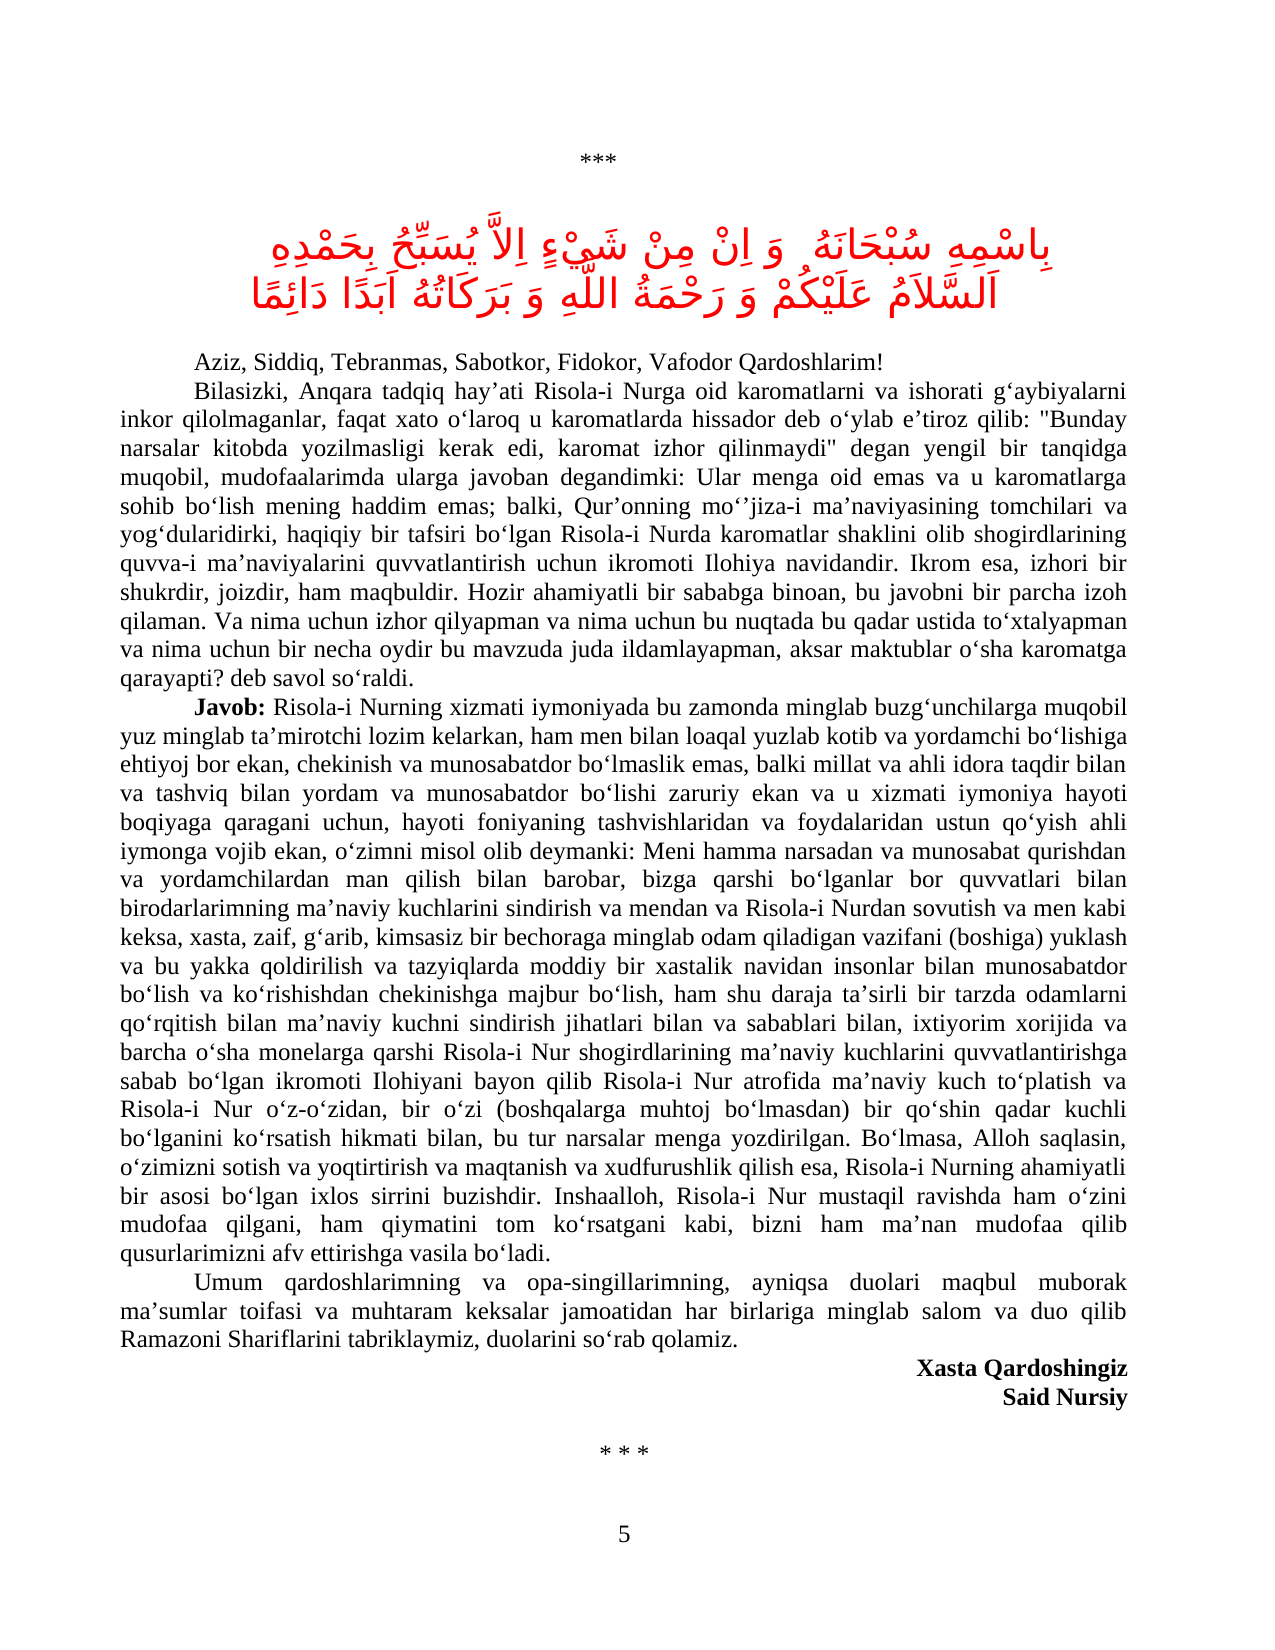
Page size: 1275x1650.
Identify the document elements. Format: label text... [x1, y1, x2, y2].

text *** [120, 147, 1076, 176]
text * * * [120, 1439, 1128, 1468]
text Bilasizki, Anqara tadqiq hay’ati Risola-i Nurga oid karomatlarni va ishorati g‘aybiyalarni inkor qilolmaganlar, faqat xato o‘laroq u karomatlarda hissador deb o‘ylab e’tiroz qilib: "Bunday narsalar kitobda yozilmasligi kerak edi, karomat izhor qilinmaydi" degan yengil bir tanqidga muqobil, mudofaalarimda ularga javoban degandimki: Ular menga oid emas va u karomatlarga sohib bo‘lish mening haddim emas; balki, Qur’onning mo‘’jiza-i ma’naviyasining tomchilari va yog‘dularidirki, haqiqiy bir tafsiri bo‘lgan Risola-i Nurda karomatlar shaklini olib shogirdlarining quvva-i ma’naviyalarini quvvatlantirish uchun ikromoti Ilohiya navidandir. Ikrom esa, izhori bir shukrdir, joizdir, ham maqbuldir. Hozir ahamiyatli bir sababga binoan, bu javobni bir parcha izoh qilaman. Va nima uchun izhor qilyapman va nima uchun bu nuqtada bu qadar ustida to‘xtalyapman va nima uchun bir necha oydir bu mavzuda juda ildamlayapman, aksar maktublar o‘sha karomatga qarayapti? deb savol so‘raldi. [120, 376, 1128, 692]
text اَلسَّلاَمُ عَلَيْكُمْ وَ رَحْمَةُ اللَّهِ وَ بَرَكَاتُهُ اَبَدًا دَائِمًا [120, 270, 1128, 318]
text Said Nursiy [120, 1382, 1128, 1411]
text Xasta Qardoshingiz [120, 1353, 1128, 1382]
text بِاسْمِهِ سُبْحَانَهُ وَ اِنْ مِنْ شَيْءٍ اِلاَّ يُسَبِّحُ بِحَمْدِهِ [120, 221, 1128, 270]
text Aziz, Siddiq, Tebranmas, Sabotkor, Fidokor, Vafodor Qardoshlarim! [120, 347, 1128, 376]
text Javob: Risola-i Nurning xizmati iymoniyada bu zamonda minglab buzg‘unchilarga muqobil yuz minglab ta’mirotchi lozim kelarkan, ham men bilan loaqal yuzlab kotib va yordamchi bo‘lishiga ehtiyoj bor ekan, chekinish va munosabatdor bo‘lmaslik emas, balki millat va ahli idora taqdir bilan va tashviq bilan yordam va munosabatdor bo‘lishi zaruriy ekan va u xizmati iymoniya hayoti boqiyaga qaragani uchun, hayoti foniyaning tashvishlaridan va foydalaridan ustun qo‘yish ahli iymonga vojib ekan, o‘zimni misol olib deymanki: Meni hamma narsadan va munosabat qurishdan va yordamchilardan man qilish bilan barobar, bizga qarshi bo‘lganlar bor quvvatlari bilan birodarlarimning ma’naviy kuchlarini sindirish va mendan va Risola-i Nurdan sovutish va men kabi keksa, xasta, zaif, g‘arib, kimsasiz bir bechoraga minglab odam qiladigan vazifani (boshiga) yuklash va bu yakka qoldirilish va tazyiqlarda moddiy bir xastalik navidan insonlar bilan munosabatdor bo‘lish va ko‘rishishdan chekinishga majbur bo‘lish, ham shu daraja ta’sirli bir tarzda odamlarni qo‘rqitish bilan ma’naviy kuchni sindirish jihatlari bilan va sabablari bilan, ixtiyorim xorijida va barcha o‘sha monelarga qarshi Risola-i Nur shogirdlarining ma’naviy kuchlarini quvvatlantirishga sabab bo‘lgan ikromoti Ilohiyani bayon qilib Risola-i Nur atrofida ma’naviy kuch to‘platish va Risola-i Nur o‘z-o‘zidan, bir o‘zi (boshqalarga muhtoj bo‘lmasdan) bir qo‘shin qadar kuchli bo‘lganini ko‘rsatish hikmati bilan, bu tur narsalar menga yozdirilgan. Bo‘lmasa, Alloh saqlasin, o‘zimizni sotish va yoqtirtirish va maqtanish va xudfurushlik qilish esa, Risola-i Nurning ahamiyatli bir asosi bo‘lgan ixlos sirrini buzishdir. Inshaalloh, Risola-i Nur mustaqil ravishda ham o‘zini mudofaa qilgani, ham qiymatini tom ko‘rsatgani kabi, bizni ham ma’nan mudofaa qilib qusurlarimizni afv ettirishga vasila bo‘ladi. [120, 692, 1128, 1267]
text Umum qardoshlarimning va opa-singillarimning, ayniqsa duolari maqbul muborak ma’sumlar toifasi va muhtaram keksalar jamoatidan har birlariga minglab salom va duo qilib Ramazoni Shariflarini tabriklaymiz, duolarini so‘rab qolamiz. [120, 1267, 1128, 1353]
